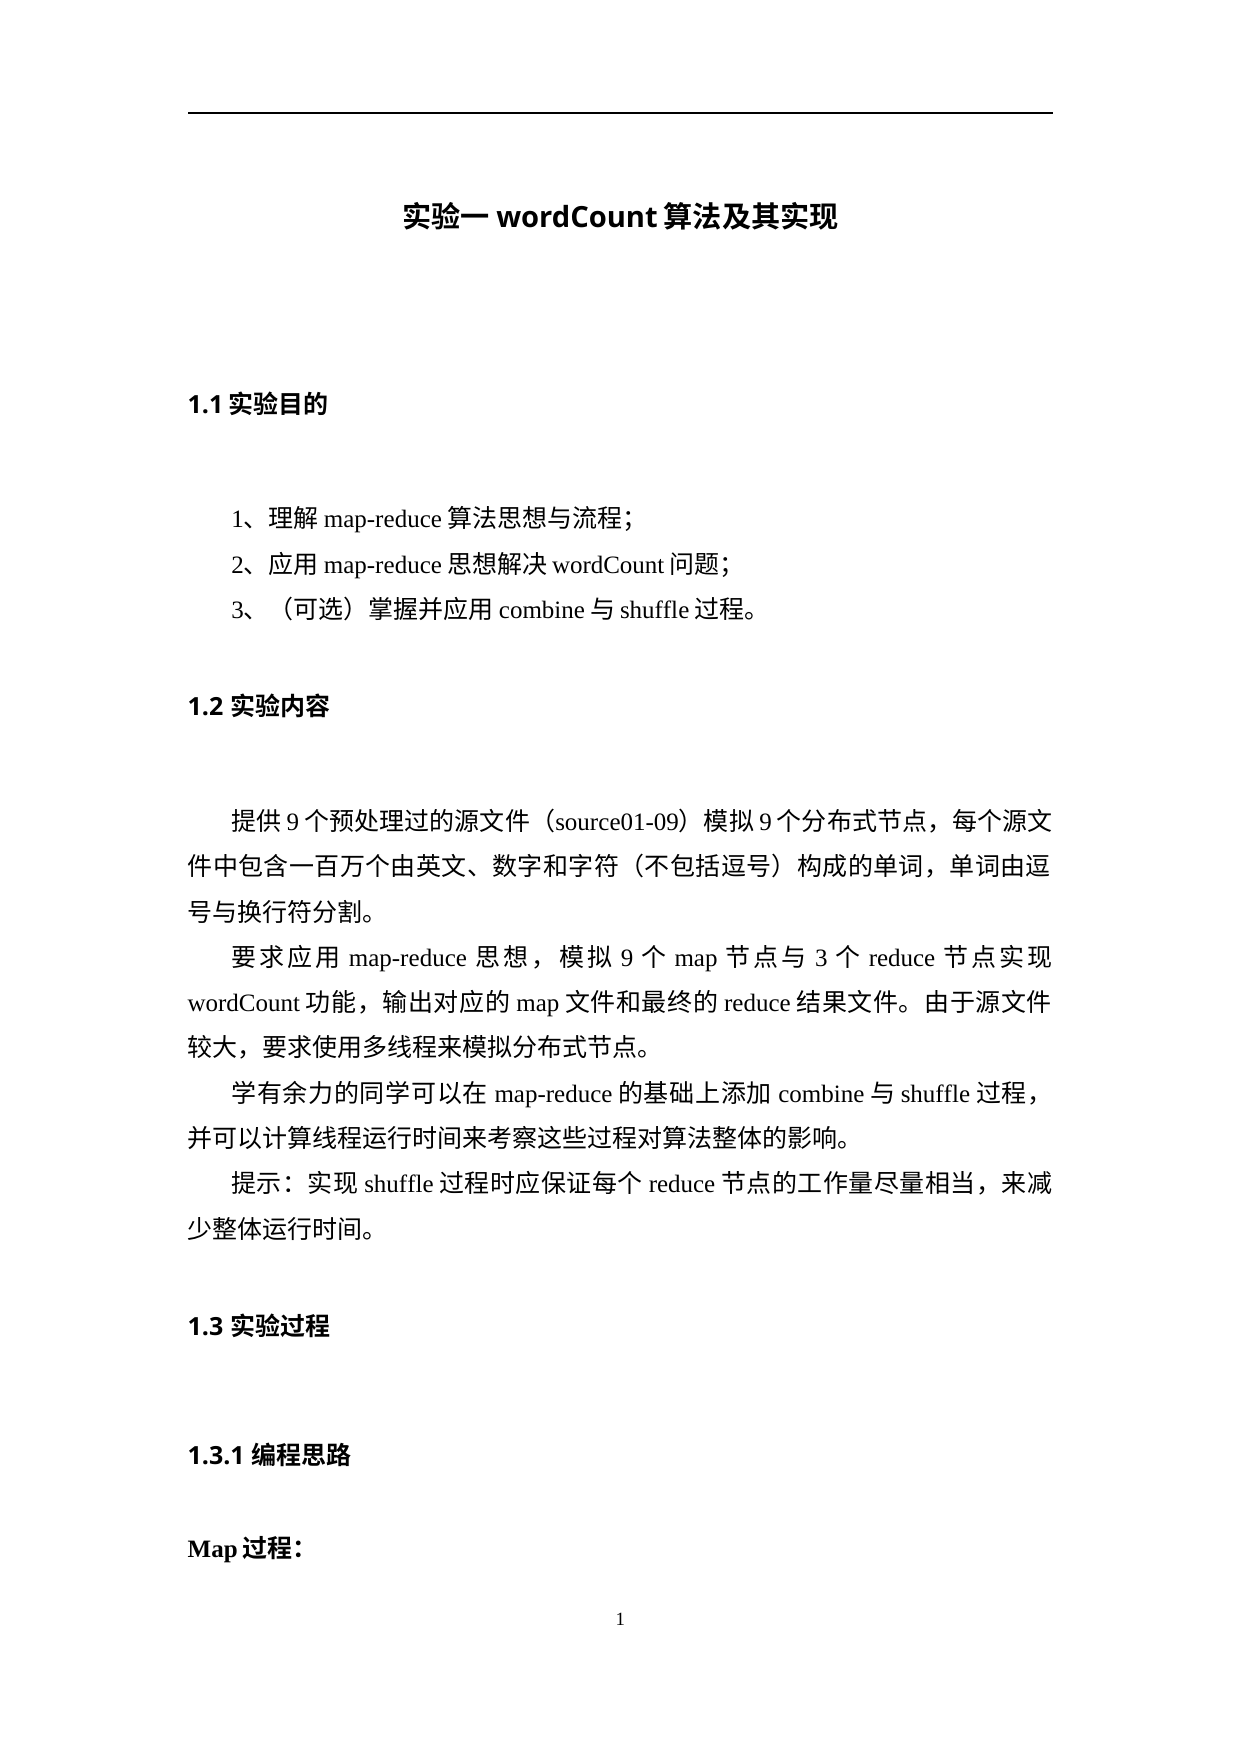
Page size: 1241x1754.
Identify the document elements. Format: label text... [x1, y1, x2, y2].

text 1、理解map-reduce算法思想与流程； [187, 499, 1053, 535]
text Map过程： [187, 1529, 1053, 1565]
text 提供9个预处理过的源文件（source01-09）模拟9个分布式节点，每个源文件中包含一百万个由英文、数字和字符（不包括逗号）构成的单词，单词由逗号与换行符分割。 [187, 801, 1053, 928]
subtitle 1.2 实验内容 [187, 672, 1053, 737]
text 3、（可选）掌握并应用combine与shuffle过程。 [187, 589, 1053, 626]
text 学有余力的同学可以在map-reduce的基础上添加combine与shuffle过程，并可以计算线程运行时间来考察这些过程对算法整体的影响。 [187, 1073, 1053, 1155]
text 2、应用map-reduce思想解决wordCount问题； [187, 544, 1053, 581]
text 要求应用map-reduce思想，模拟9个map节点与3个reduce节点实现wordCount功能，输出对应的map文件和最终的reduce结果文件。由于源文件较大，要求使用多线程来模拟分布式节点。 [187, 937, 1053, 1064]
subtitle 1.3.1 编程思路 [187, 1421, 1053, 1486]
subtitle 1.1实验目的 [187, 370, 1053, 435]
subtitle 1.3 实验过程 [187, 1292, 1053, 1357]
text 提示：实现shuffle过程时应保证每个reduce节点的工作量尽量相当，来减少整体运行时间。 [187, 1164, 1053, 1245]
subtitle 实验一 wordCount算法及其实现 [187, 183, 1053, 248]
